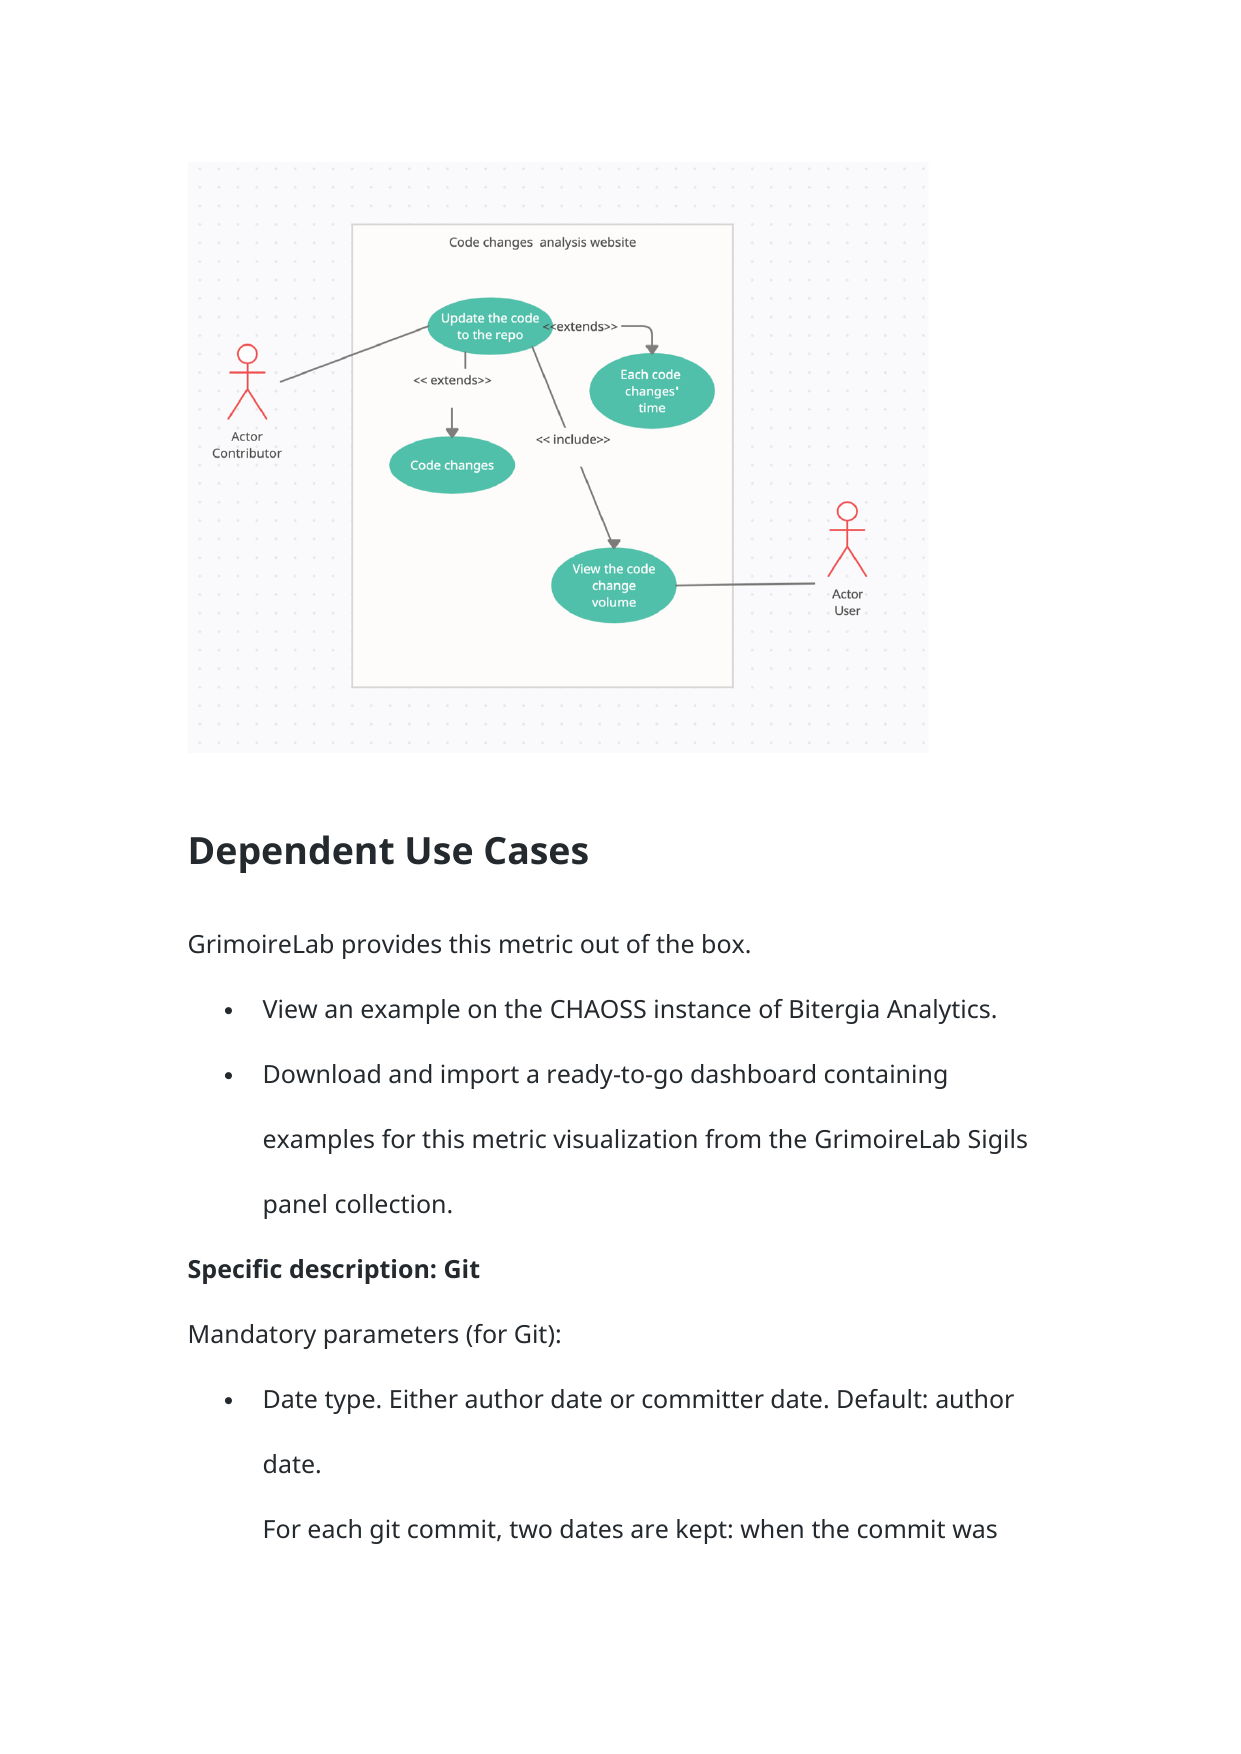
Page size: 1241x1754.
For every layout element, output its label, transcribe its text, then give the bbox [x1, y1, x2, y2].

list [225, 1366, 1053, 1561]
list Download and import a ready-to-go dashboard containing examples for this metric visualization from the GrimoireLab Sigils panel collection. [225, 1041, 1053, 1236]
list View an example on the CHAOSS instance of Bitergia Analytics. [225, 976, 1053, 1041]
text Specific description: Git [187, 1236, 1053, 1301]
text GrimoireLab provides this metric out of the box. [187, 911, 1053, 976]
text Mandatory parameters (for Git): [187, 1301, 1053, 1366]
picture [187, 162, 929, 753]
subtitle Dependent Use Cases [187, 817, 1053, 882]
